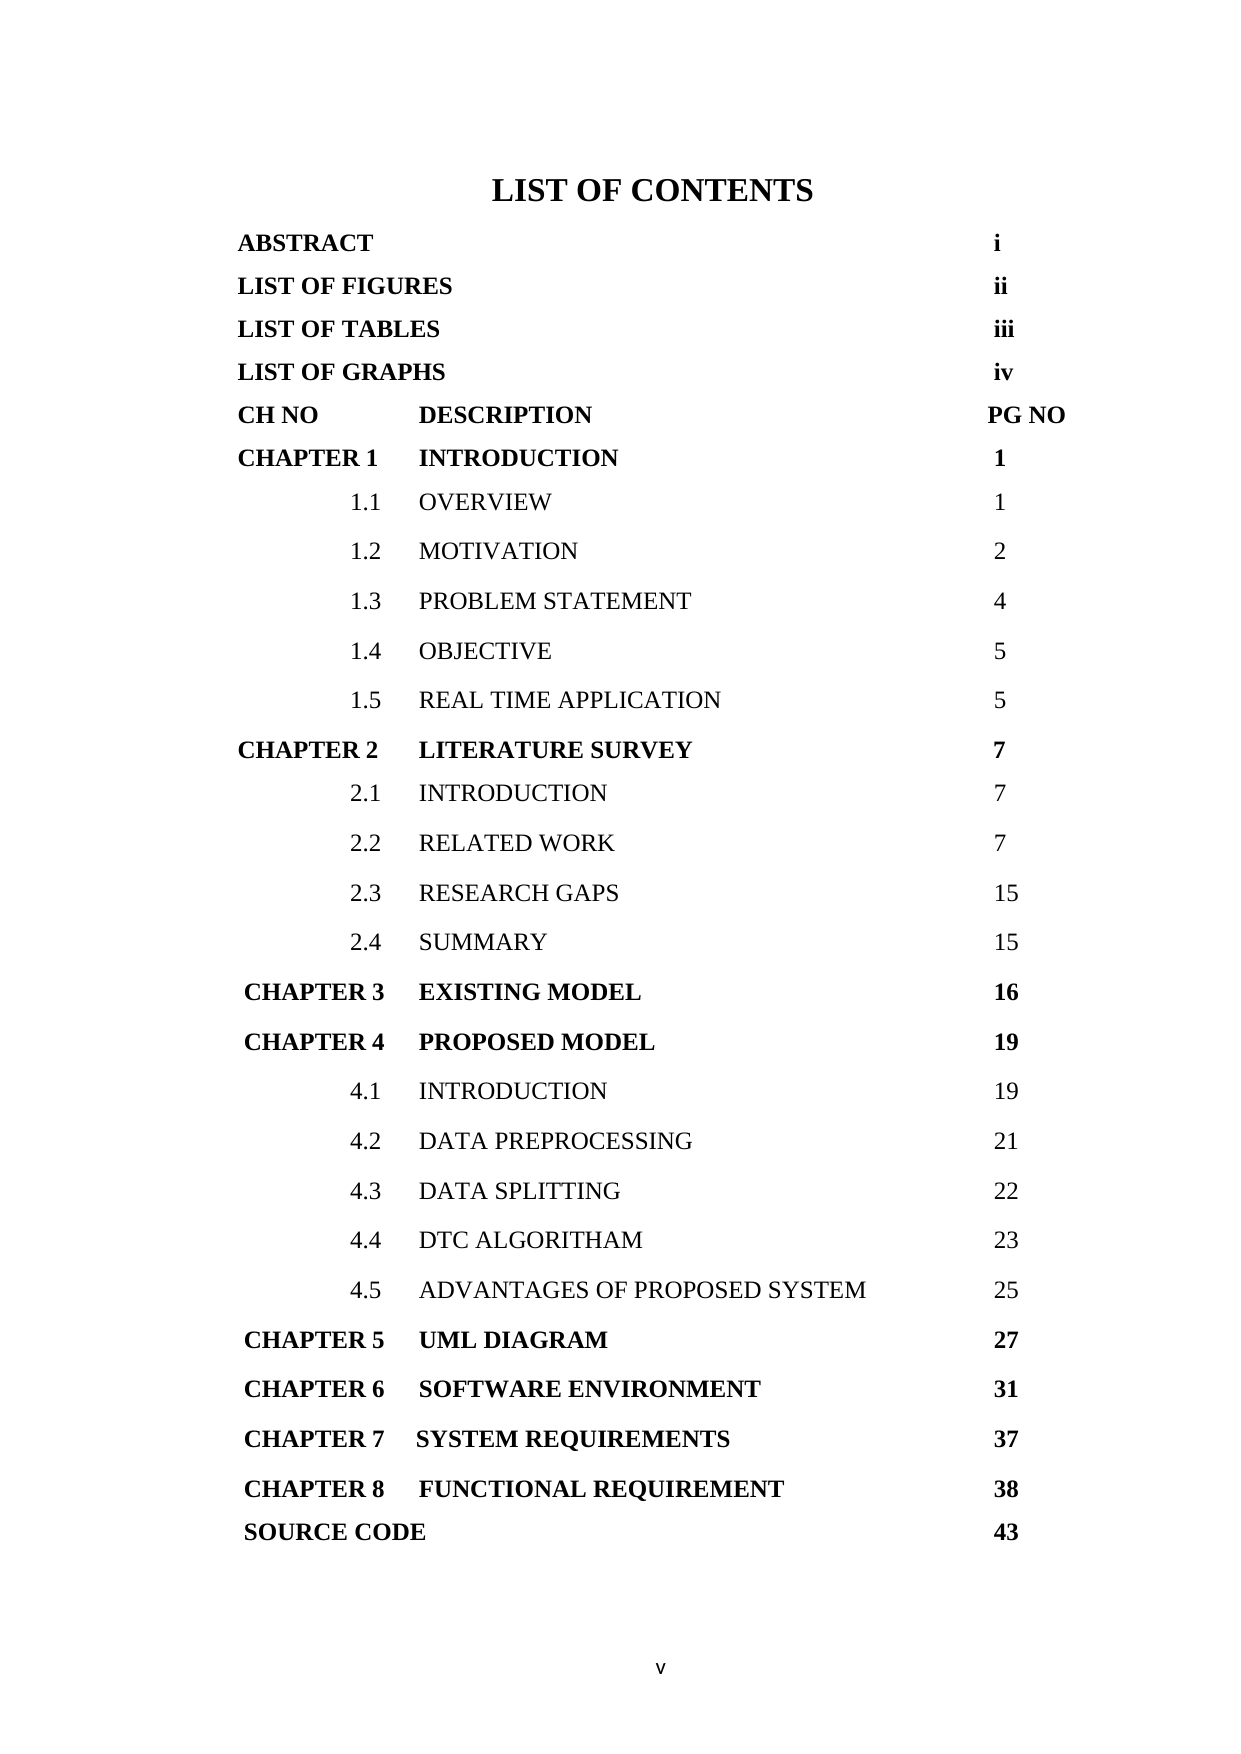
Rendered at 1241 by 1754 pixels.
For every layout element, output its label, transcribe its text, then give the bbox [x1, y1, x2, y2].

text 2.3 RESEARCH GAPS 15 [175, 878, 1226, 906]
text LIST OF GRAPHS iv [175, 357, 1226, 386]
text 1.2 MOTIVATION 2 [175, 536, 1226, 565]
text 2.1 INTRODUCTION 7 [175, 778, 1226, 807]
text 4.2 DATA PREPROCESSING 21 [175, 1126, 1226, 1155]
text 4.3 DATA SPLITTING 22 [175, 1176, 1226, 1204]
text CHAPTER 8 FUNCTIONAL REQUIREMENT 38 [175, 1474, 1226, 1503]
text 1.4 OBJECTIVE 5 [175, 636, 1226, 664]
text CHAPTER 1 INTRODUCTION 1 [175, 443, 1226, 472]
text LIST OF TABLES iii [175, 314, 1226, 343]
text 4.5 ADVANTAGES OF PROPOSED SYSTEM 25 [175, 1275, 1226, 1304]
text 2.4 SUMMARY 15 [175, 927, 1226, 956]
text LIST OF CONTENTS [175, 170, 1226, 209]
text CHAPTER 7 SYSTEM REQUIREMENTS 37 [175, 1424, 1226, 1453]
text 4.4 DTC ALGORITHAM 23 [175, 1225, 1226, 1254]
text CHAPTER 2 LITERATURE SURVEY 7 [175, 735, 1226, 764]
text LIST OF FIGURES ii [175, 271, 1226, 300]
text 1.1 OVERVIEW 1 [175, 487, 1226, 515]
text CHAPTER 5 UML DIAGRAM 27 [175, 1325, 1226, 1353]
text ABSTRACT i [175, 228, 1226, 257]
text CHAPTER 6 SOFTWARE ENVIRONMENT 31 [175, 1374, 1226, 1403]
text CHAPTER 3 EXISTING MODEL 16 [175, 977, 1226, 1006]
text 1.5 REAL TIME APPLICATION 5 [175, 685, 1226, 714]
text 2.2 RELATED WORK 7 [175, 828, 1226, 857]
text CH NO DESCRIPTION PG NO [175, 400, 1208, 429]
text 1.3 PROBLEM STATEMENT 4 [175, 586, 1226, 615]
text 4.1 INTRODUCTION 19 [175, 1076, 1226, 1105]
text CHAPTER 4 PROPOSED MODEL 19 [175, 1027, 1226, 1055]
text SOURCE CODE 43 [175, 1517, 1223, 1546]
